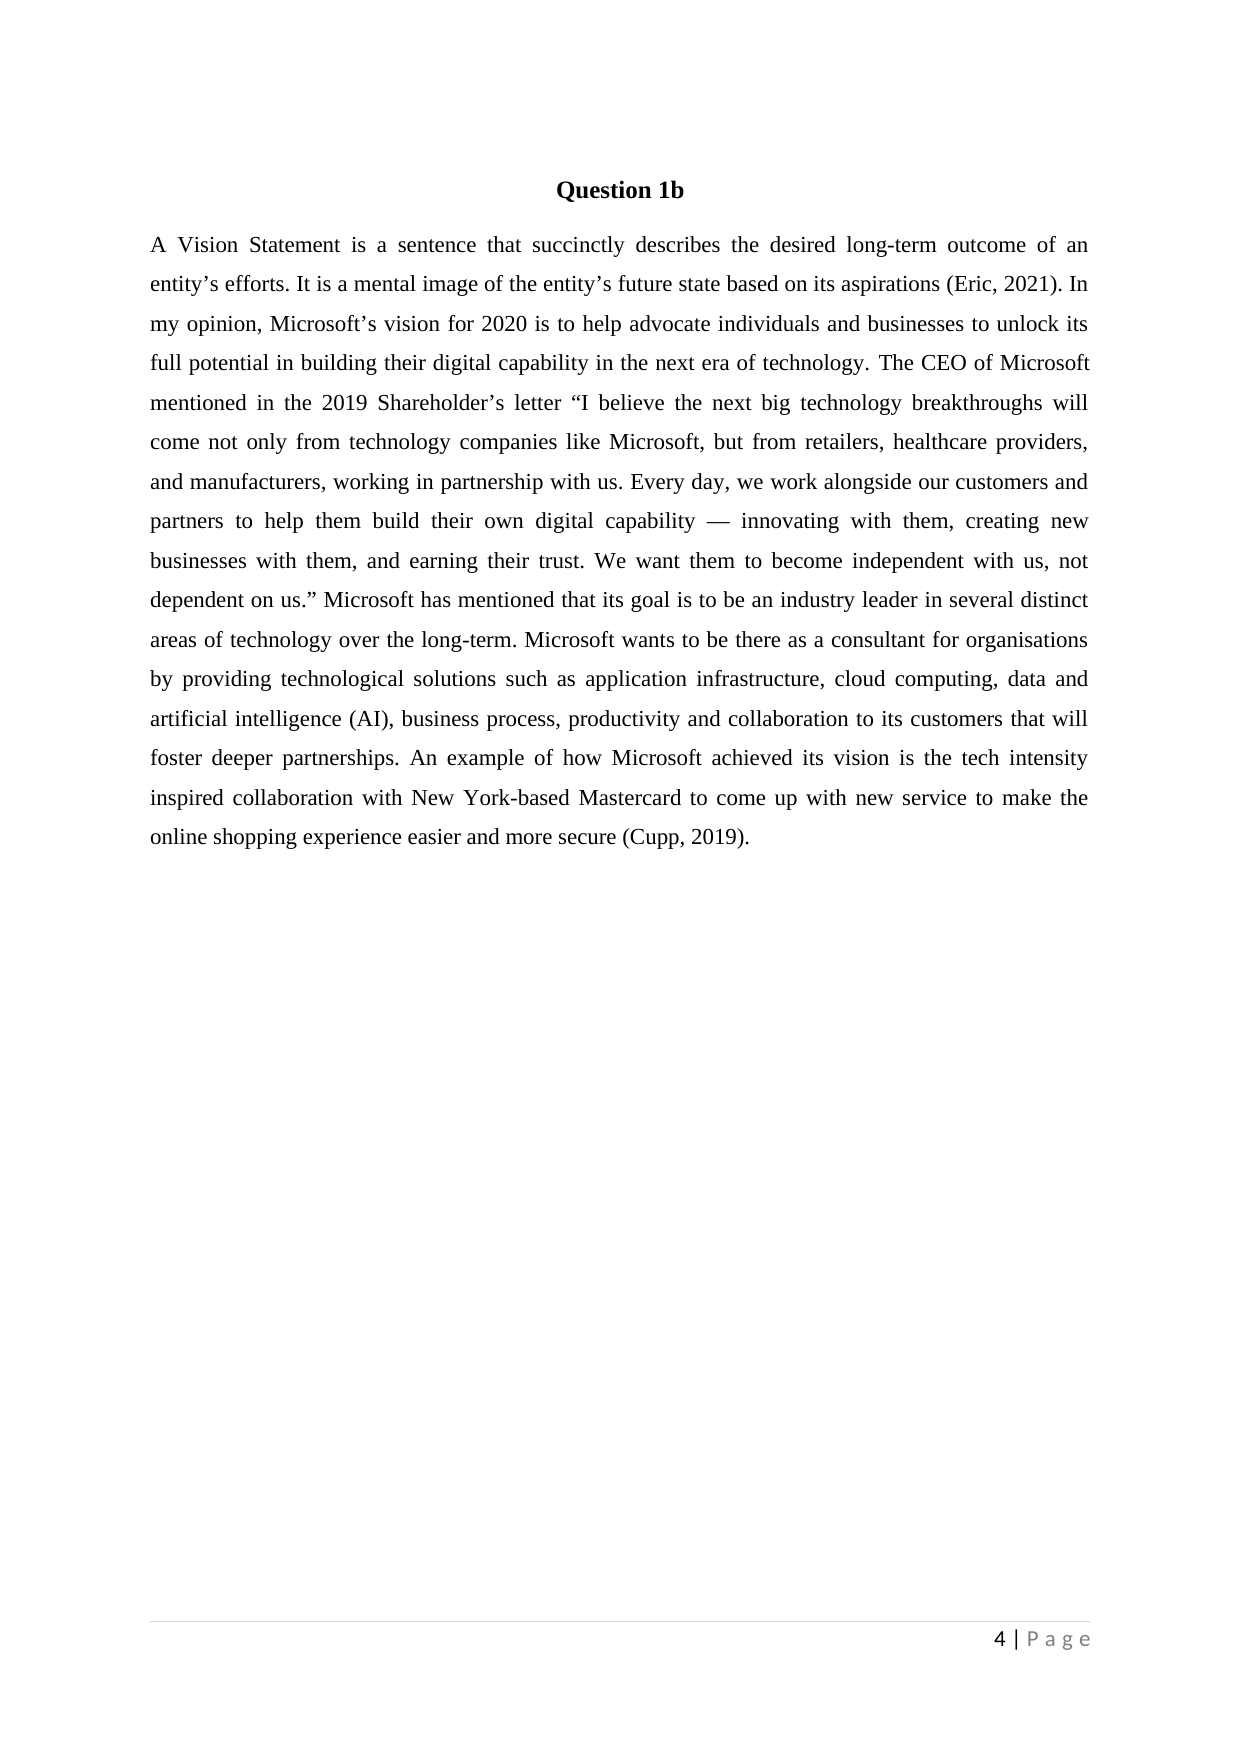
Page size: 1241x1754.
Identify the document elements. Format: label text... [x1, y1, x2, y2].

text A Vision Statement is a sentence that succinctly describes the desired long-term outcome of an entity’s efforts. It is a mental image of the entity’s future state based on its aspirations (Eric, 2021). In my opinion, Microsoft’s vision for 2020 is to help advocate individuals and businesses to unlock its full potential in building their digital capability in the next era of technology. The CEO of Microsoft mentioned in the 2019 Shareholder’s letter “I believe the next big technology breakthroughs will come not only from technology companies like Microsoft, but from retailers, healthcare providers, and manufacturers, working in partnership with us. Every day, we work alongside our customers and partners to help them build their own digital capability — innovating with them, creating new businesses with them, and earning their trust. We want them to become independent with us, not dependent on us.” Microsoft has mentioned that its goal is to be an industry leader in several distinct areas of technology over the long-term. Microsoft wants to be there as a consultant for organisations by providing technological solutions such as application infrastructure, cloud computing, data and artificial intelligence (AI), business process, productivity and collaboration to its customers that will foster deeper partnerships. An example of how Microsoft achieved its vision is the tech intensity inspired collaboration with New York-based Mastercard to come up with new service to make the online shopping experience easier and more secure (Cupp, 2019). [150, 231, 1090, 849]
subtitle Question 1b [150, 175, 1090, 204]
